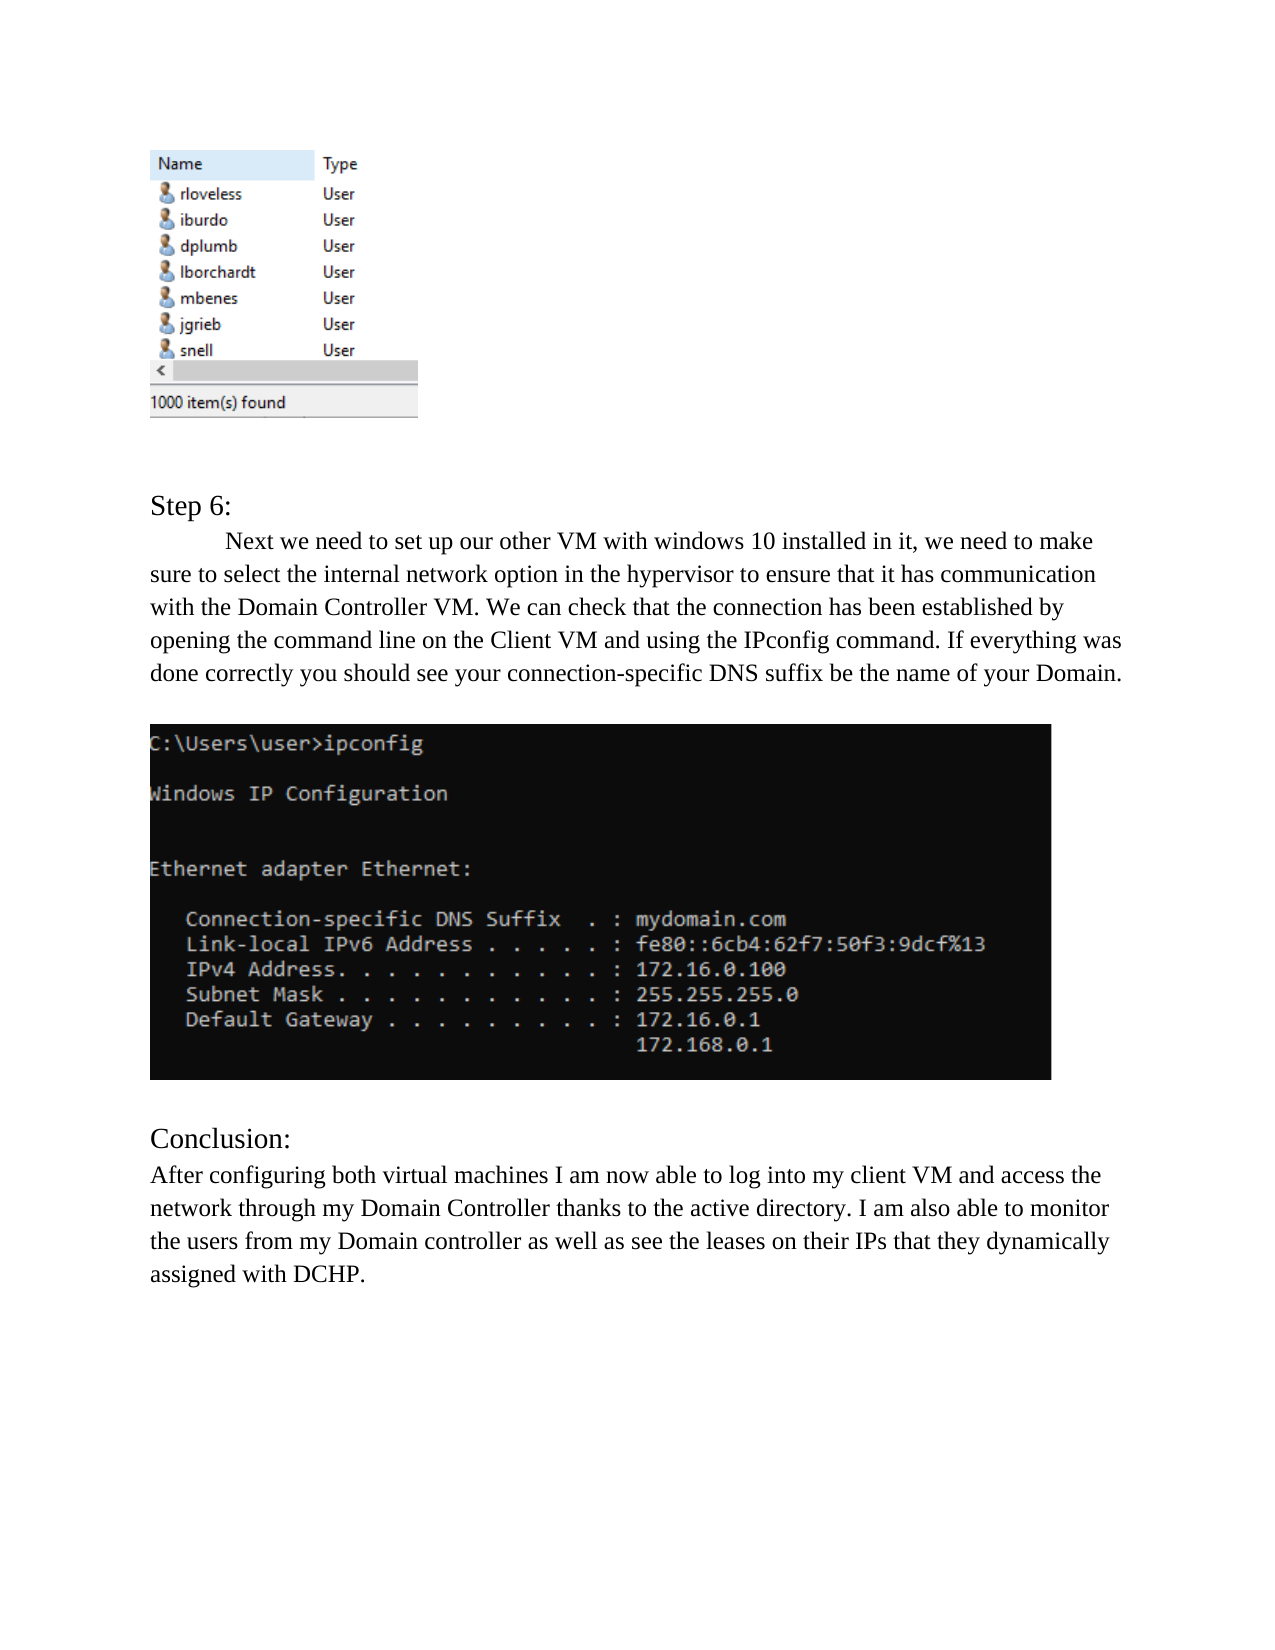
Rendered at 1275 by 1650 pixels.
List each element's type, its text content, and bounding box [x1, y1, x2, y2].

text After configuring both virtual machines I am now able to log into my client VM and access the network through my Domain Controller thanks to the active directory. I am also able to monitor the users from my Domain controller as well as see the leases on their IPs that they dynamically assigned with DCHP. [150, 1160, 1125, 1288]
text Next we need to set up our other VM with windows 10 installed in it, we need to make sure to select the internal network option in the hypervisor to ensure that it has communication with the Domain Controller VM. We can check that the connection has been established by opening the command line on the Client VM and using the IPconfig command. If everything was done correctly you should see your connection-specific DNS suffix be the name of your Domain. [150, 526, 1125, 687]
text Conclusion: [150, 1122, 1125, 1155]
picture [150, 150, 418, 418]
text Step 6: [150, 488, 1125, 521]
picture [150, 724, 1052, 1080]
